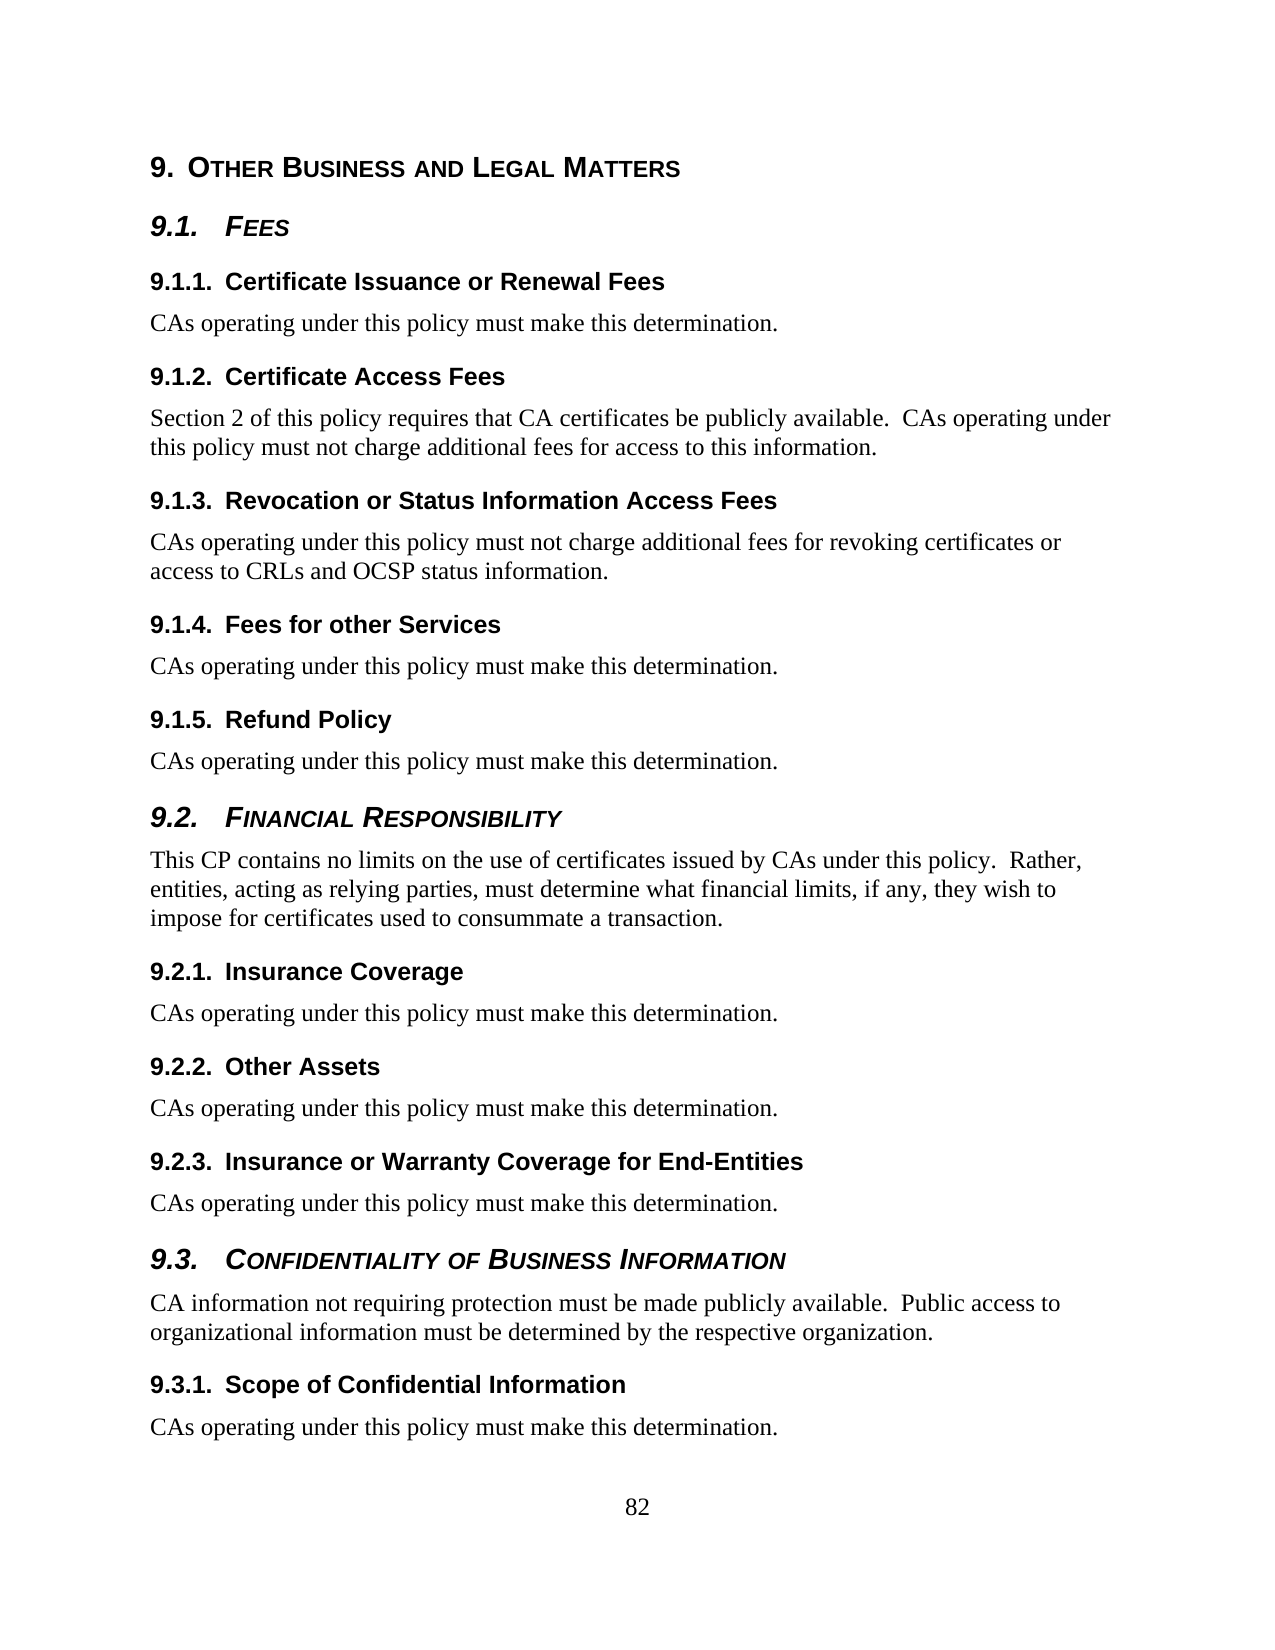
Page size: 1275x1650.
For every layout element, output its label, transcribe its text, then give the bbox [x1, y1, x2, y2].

text CAs operating under this policy must make this determination. [150, 998, 1125, 1027]
subtitle Revocation or Status Information Access Fees [150, 486, 1125, 514]
text CAs operating under this policy must make this determination. [150, 1188, 1125, 1217]
subtitle Fees [150, 208, 1125, 242]
text CAs operating under this policy must make this determination. [150, 651, 1125, 679]
text CAs operating under this policy must make this determination. [150, 746, 1125, 774]
subtitle Insurance or Warranty Coverage for End-Entities [150, 1147, 1125, 1176]
text This CP contains no limits on the use of certificates issued by CAs under this policy. Rather, entities, acting as relying parties, must determine what financial limits, if any, they wish to impose for certificates used to consummate a transaction. [150, 846, 1125, 932]
subtitle Confidentiality of Business Information [150, 1242, 1125, 1275]
subtitle Refund Policy [150, 704, 1125, 733]
subtitle Fees for other Services [150, 609, 1125, 638]
subtitle Certificate Access Fees [150, 362, 1125, 391]
text CAs operating under this policy must make this determination. [150, 1093, 1125, 1122]
text CAs operating under this policy must not charge additional fees for revoking certificates or access to CRLs and OCSP status information. [150, 527, 1125, 584]
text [150, 1412, 1125, 1440]
subtitle Insurance Coverage [150, 957, 1125, 986]
subtitle Other Assets [150, 1052, 1125, 1081]
text CA information not requiring protection must be made publicly available. Public access to organizational information must be determined by the respective organization. [150, 1288, 1125, 1345]
subtitle Financial Responsibility [150, 799, 1125, 833]
subtitle Other Business and Legal Matters [150, 150, 1125, 183]
subtitle Certificate Issuance or Renewal Fees [150, 267, 1125, 296]
subtitle Scope of Confidential Information [150, 1370, 1125, 1399]
text CAs operating under this policy must make this determination. [150, 308, 1125, 337]
text Section 2 of this policy requires that CA certificates be publicly available. CAs operating under this policy must not charge additional fees for access to this information. [150, 403, 1125, 461]
